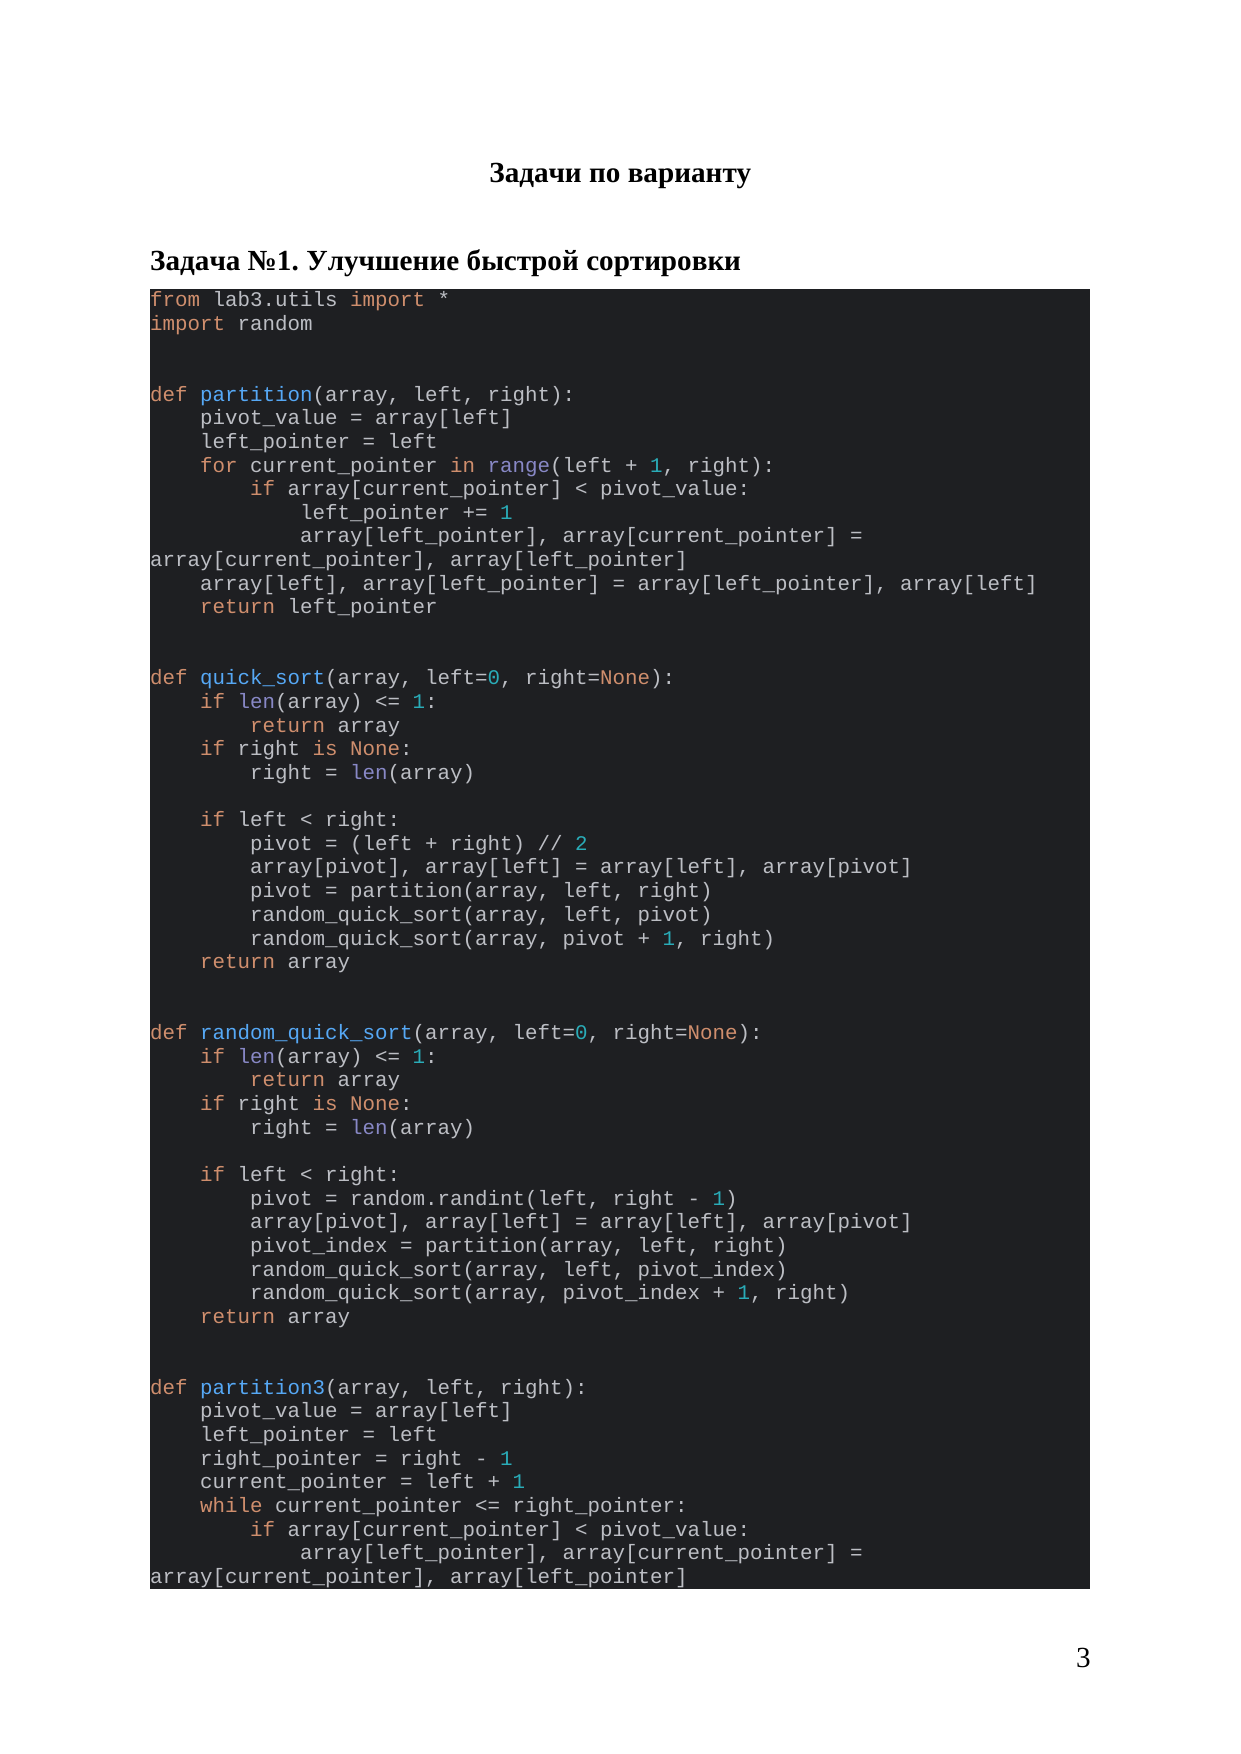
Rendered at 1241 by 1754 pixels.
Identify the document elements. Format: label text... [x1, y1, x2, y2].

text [150, 289, 1090, 1589]
subtitle Задачи по варианту [150, 155, 1090, 189]
subtitle Задача №1. Улучшение быстрой сортировки [150, 243, 1090, 277]
